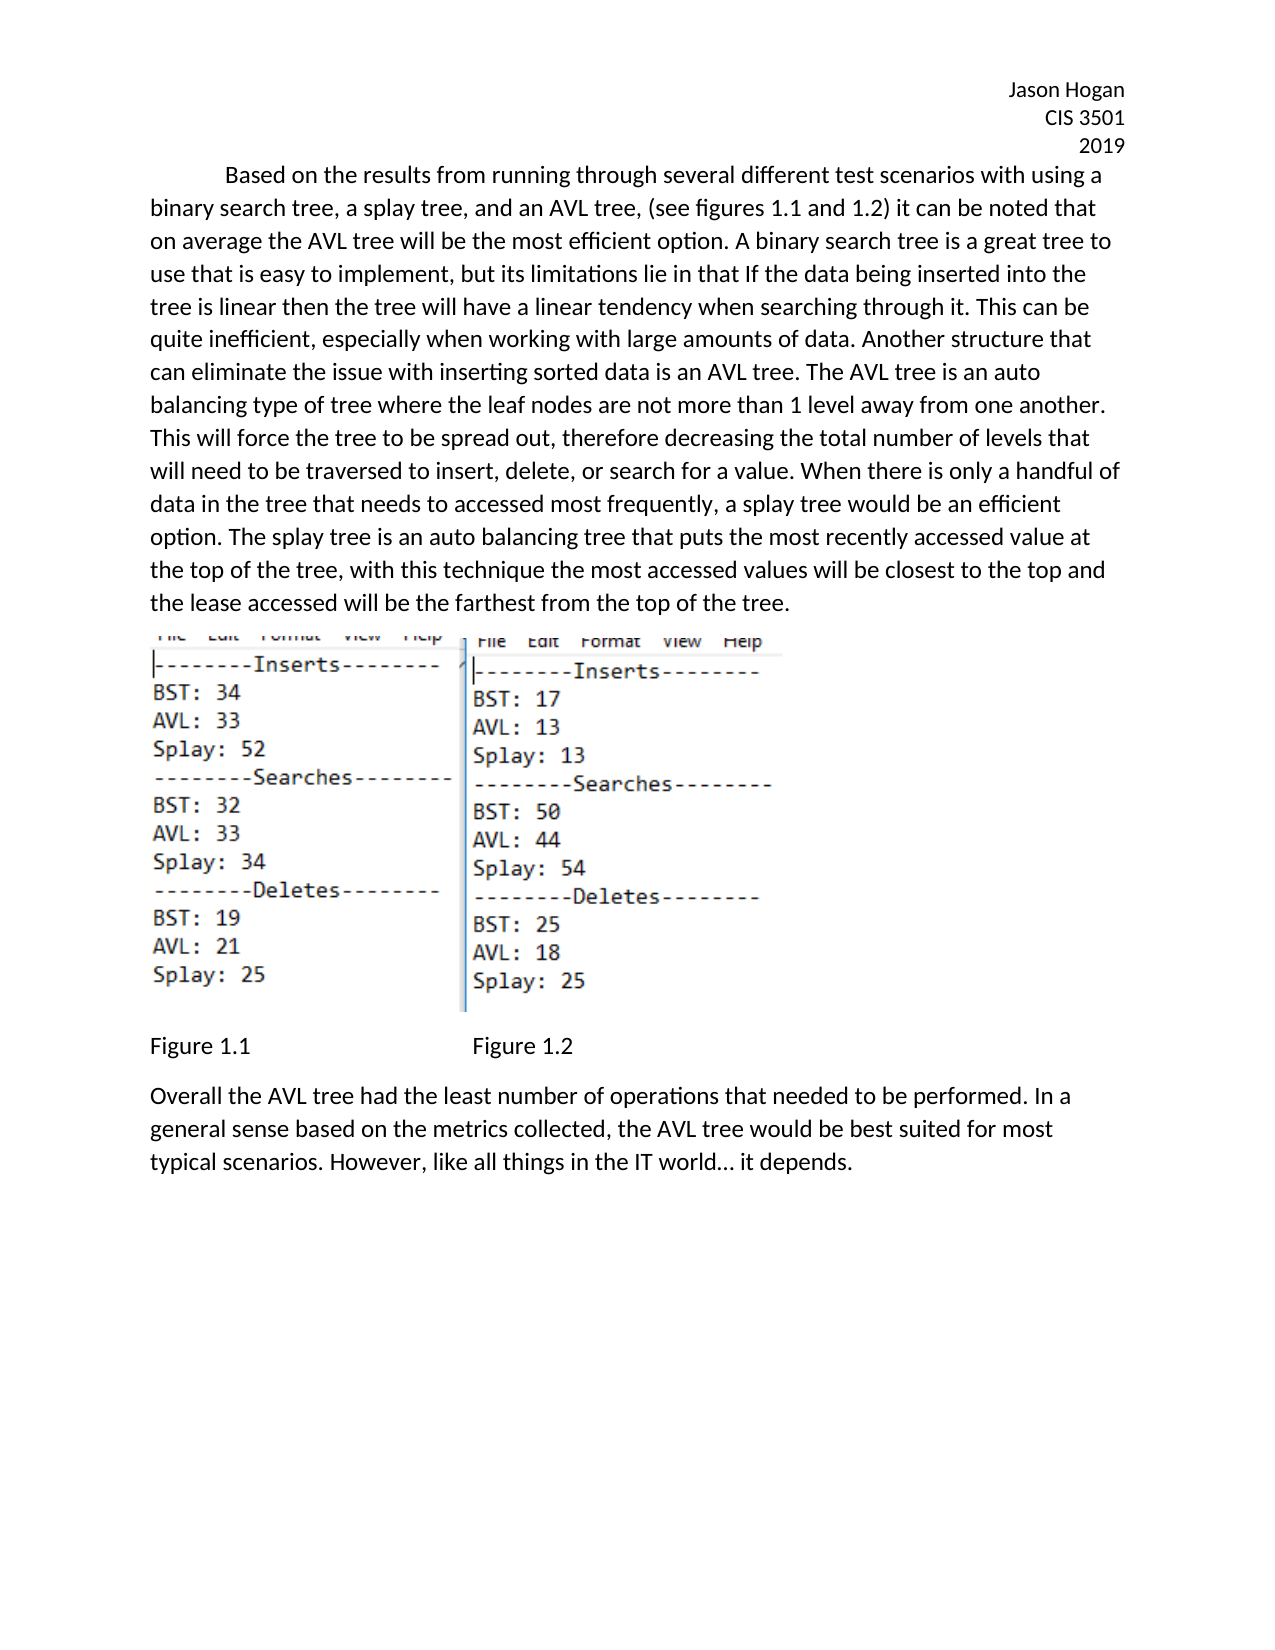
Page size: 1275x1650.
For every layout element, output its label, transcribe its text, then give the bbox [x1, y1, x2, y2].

picture [150, 636, 783, 1012]
text Figure 1.1 Figure 1.2 [150, 1030, 1125, 1061]
text Based on the results from running through several different test scenarios with using a binary search tree, a splay tree, and an AVL tree, (see figures 1.1 and 1.2) it can be noted that on average the AVL tree will be the most efficient option. A binary search tree is a great tree to use that is easy to implement, but its limitations lie in that If the data being inserted into the tree is linear then the tree will have a linear tendency when searching through it. This can be quite inefficient, especially when working with large amounts of data. Another structure that can eliminate the issue with inserting sorted data is an AVL tree. The AVL tree is an auto balancing type of tree where the leaf nodes are not more than 1 level away from one another. This will force the tree to be spread out, therefore decreasing the total number of levels that will need to be traversed to insert, delete, or search for a value. When there is only a handful of data in the tree that needs to accessed most frequently, a splay tree would be an efficient option. The splay tree is an auto balancing tree that puts the most recently accessed value at the top of the tree, with this technique the most accessed values will be closest to the top and the lease accessed will be the farthest from the top of the tree. [150, 159, 1125, 617]
text Overall the AVL tree had the least number of operations that needed to be performed. In a general sense based on the metrics collected, the AVL tree would be best suited for most typical scenarios. However, like all things in the IT world… it depends. [150, 1080, 1125, 1176]
